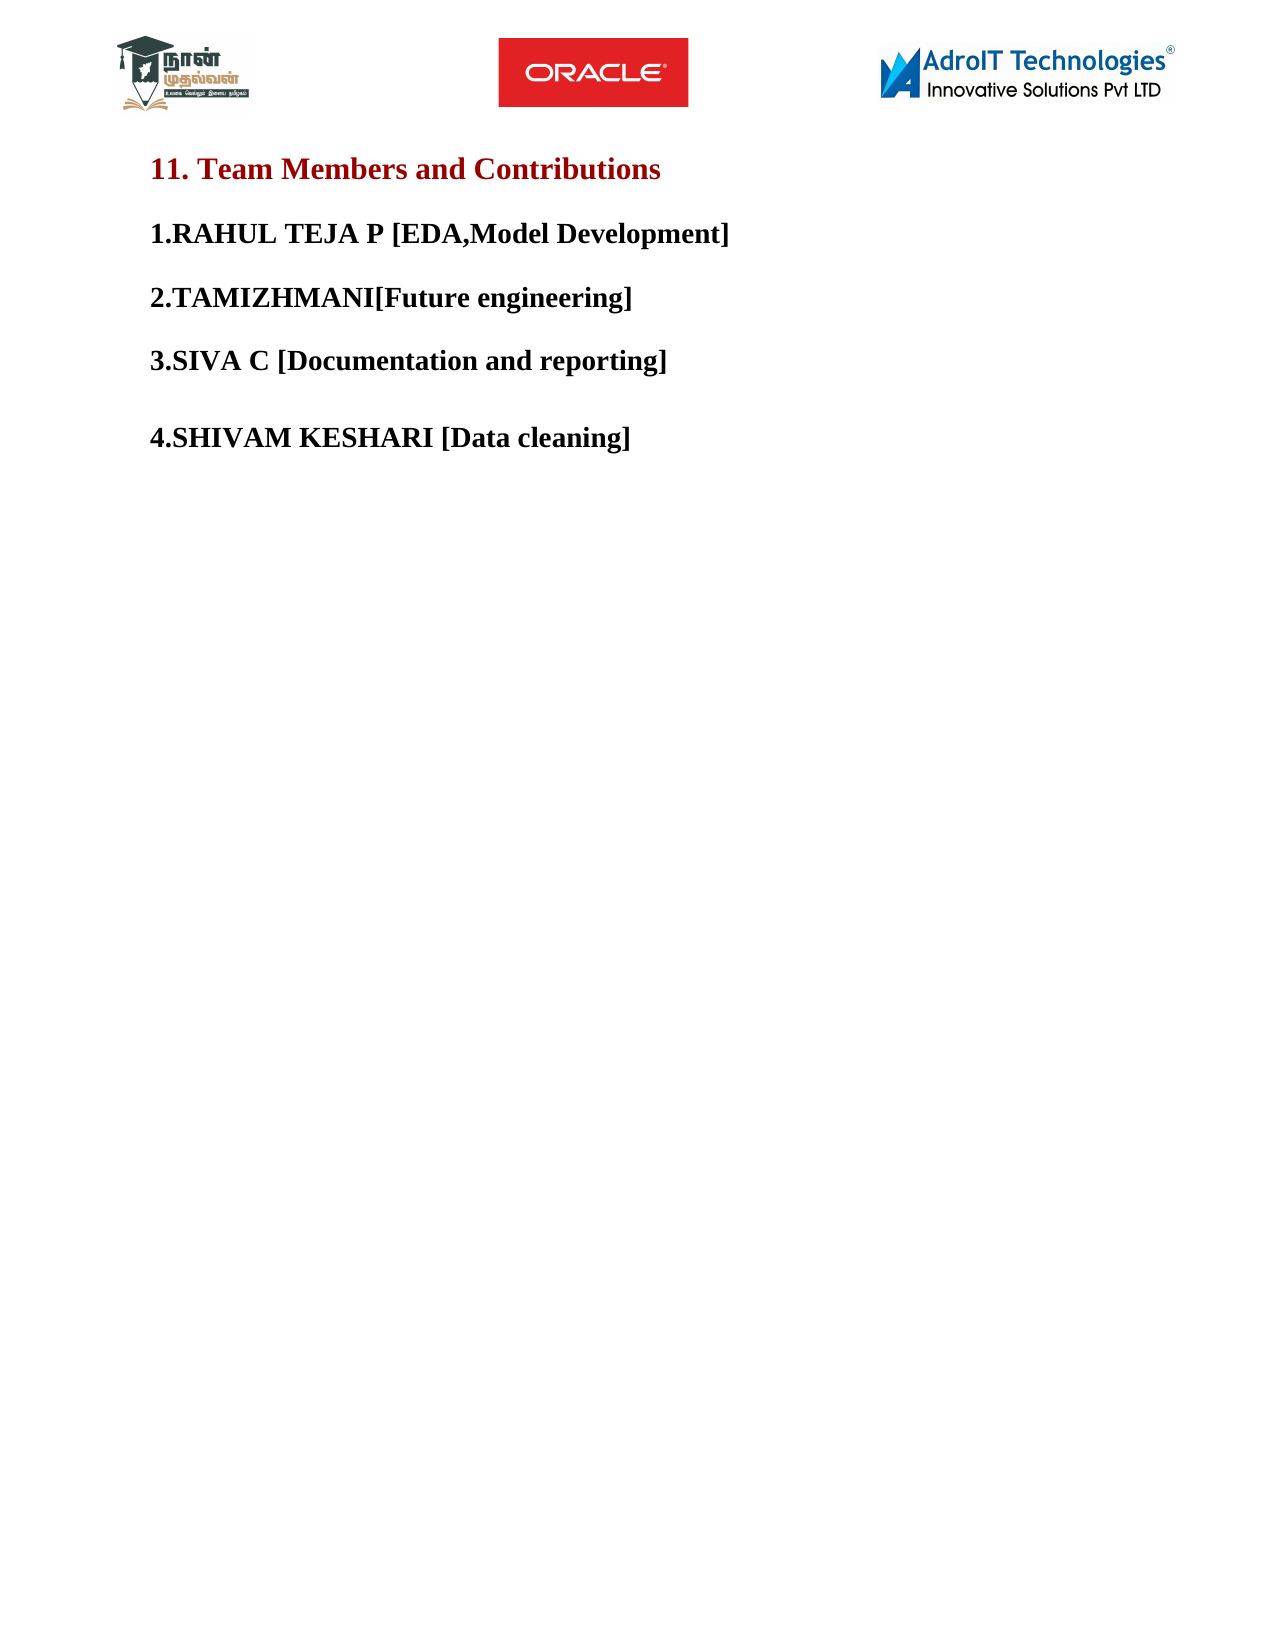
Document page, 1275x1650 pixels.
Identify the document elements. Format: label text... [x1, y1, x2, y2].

text 2.TAMIZHMANI[Future engineering] [150, 280, 1125, 313]
text 3.SIVA C [Documentation and reporting] [150, 343, 1125, 377]
picture [878, 42, 1177, 104]
picture [498, 38, 689, 107]
text 4.SHIVAM KESHARI [Data cleaning] [150, 420, 1125, 454]
picture [112, 32, 251, 114]
subtitle 11. Team Members and Contributions [150, 150, 1125, 186]
text 1.RAHUL TEJA P [EDA,Model Development] [150, 216, 1125, 250]
